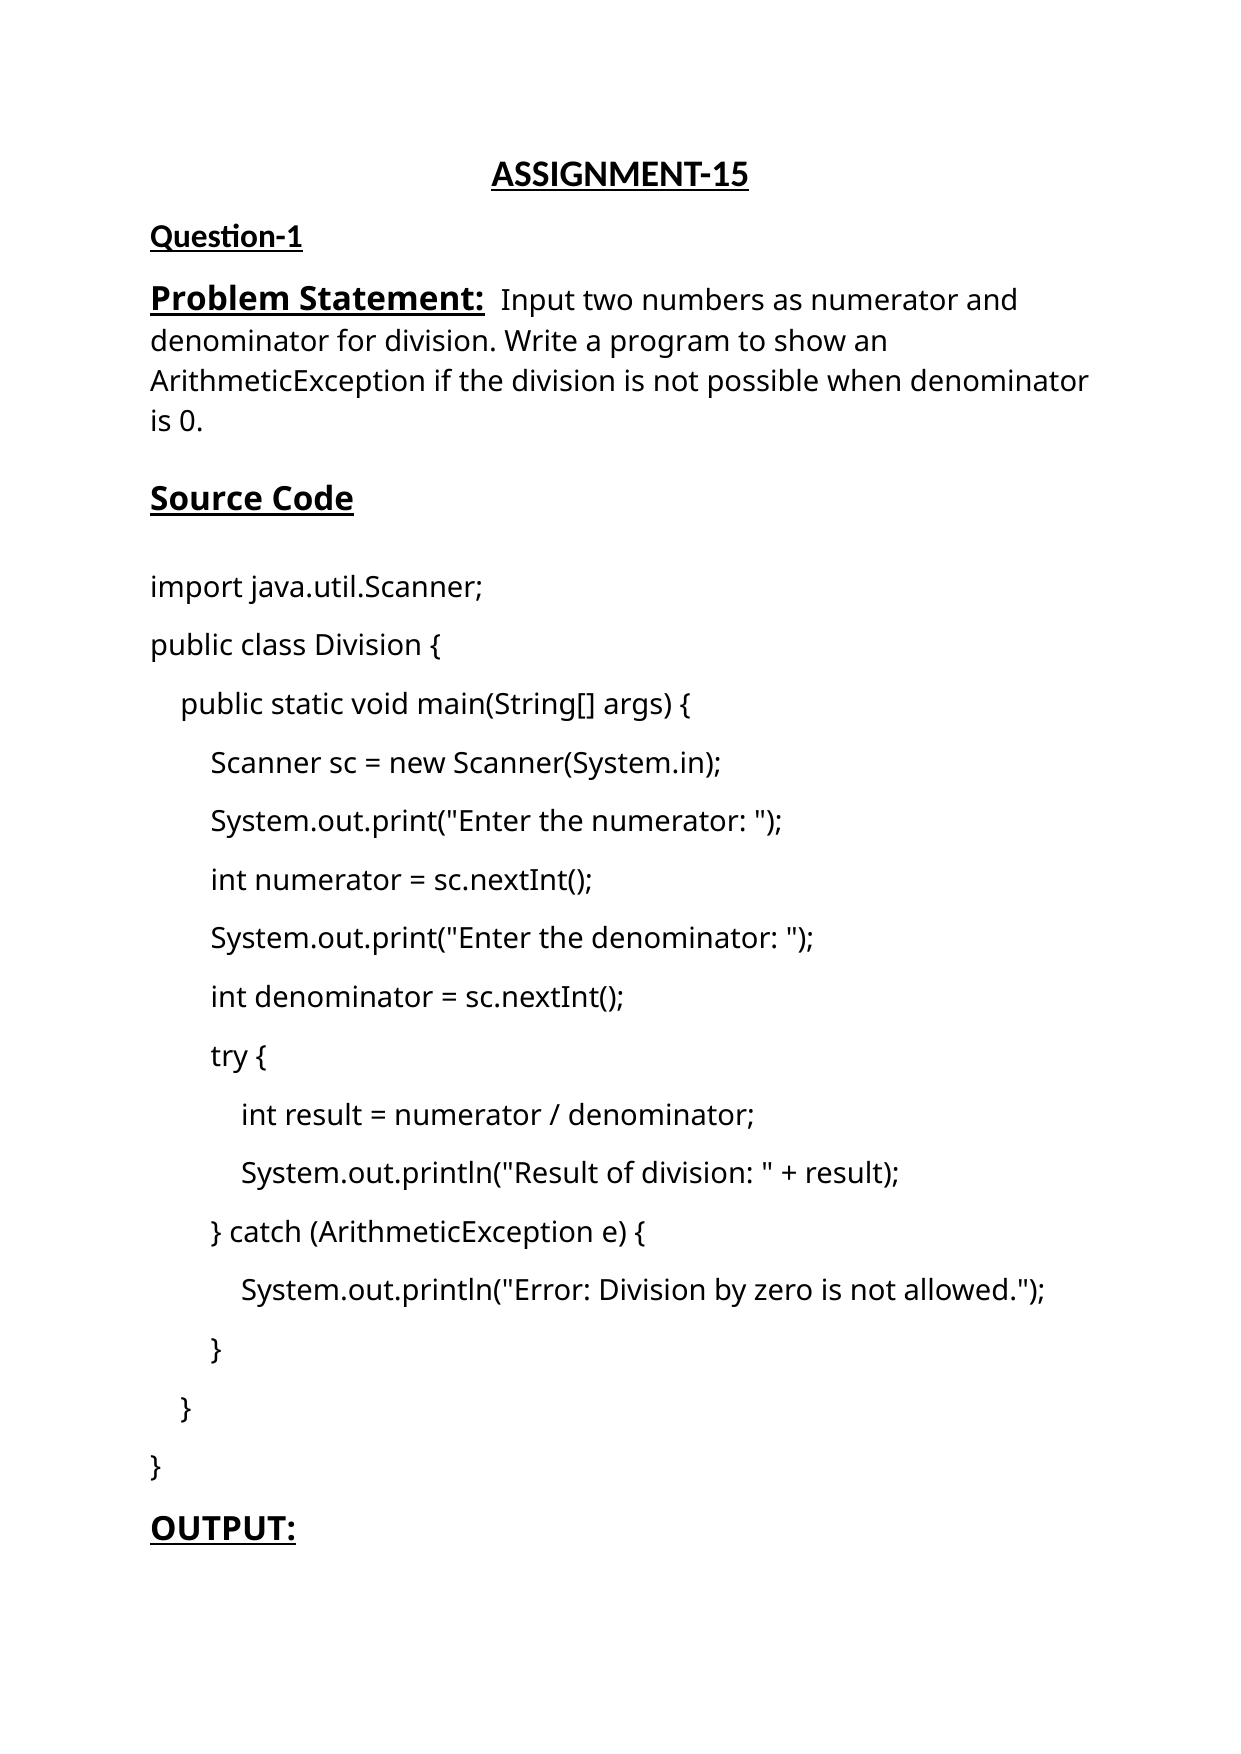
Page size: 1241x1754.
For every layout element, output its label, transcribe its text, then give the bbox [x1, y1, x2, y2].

text try { [150, 1035, 1090, 1075]
text System.out.print("Enter the denominator: "); [150, 918, 1090, 957]
text System.out.println("Result of division: " + result); [150, 1152, 1090, 1192]
text int denominator = sc.nextInt(); [150, 976, 1090, 1016]
text Scanner sc = new Scanner(System.in); [150, 742, 1090, 782]
text OUTPUT: [150, 1504, 1090, 1550]
text Question-1 [150, 215, 1090, 256]
text public class Division { [150, 624, 1090, 664]
text import java.util.Scanner; [150, 566, 1090, 606]
text } [150, 1328, 1090, 1368]
text int result = numerator / denominator; [150, 1094, 1090, 1133]
text System.out.println("Error: Division by zero is not allowed."); [150, 1270, 1090, 1309]
text Problem Statement: Input two numbers as numerator and denominator for division. Write a program to show an ArithmeticException if the division is not possible when denominator is 0. [150, 275, 1090, 439]
text } [150, 1446, 1090, 1485]
text System.out.print("Enter the numerator: "); [150, 801, 1090, 840]
text public static void main(String[] args) { [150, 683, 1090, 723]
text ASSIGNMENT-15 [150, 150, 1090, 196]
text } [150, 1387, 1090, 1427]
text int numerator = sc.nextInt(); [150, 859, 1090, 899]
text Source Code [150, 475, 1090, 521]
text } catch (ArithmeticException e) { [150, 1211, 1090, 1251]
